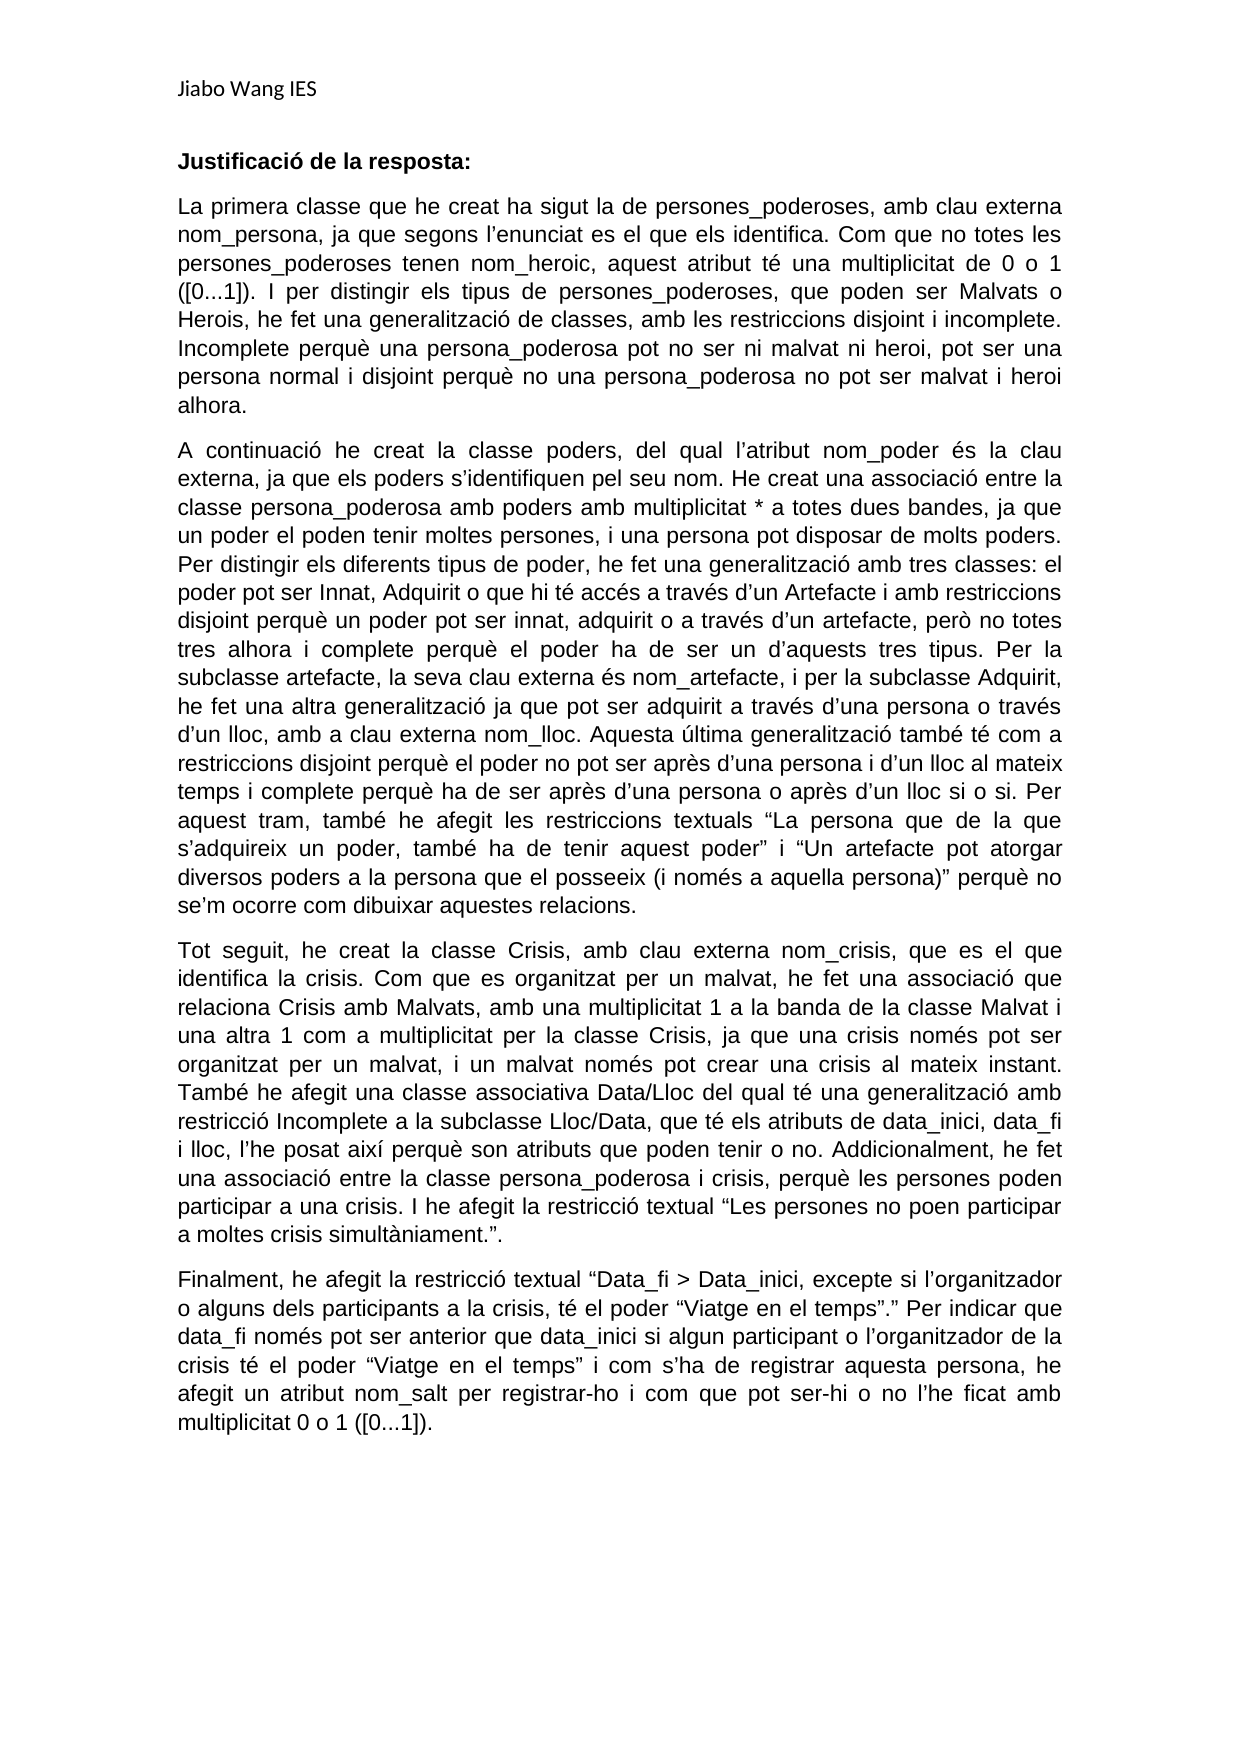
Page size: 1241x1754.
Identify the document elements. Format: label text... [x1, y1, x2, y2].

text Tot seguit, he creat la classe Crisis, amb clau externa nom_crisis, que es el que identifica la crisis. Com que es organitzat per un malvat, he fet una associació que relaciona Crisis amb Malvats, amb una multiplicitat 1 a la banda de la classe Malvat i una altra 1 com a multiplicitat per la classe Crisis, ja que una crisis només pot ser organitzat per un malvat, i un malvat només pot crear una crisis al mateix instant. També he afegit una classe associativa Data/Lloc del qual té una generalització amb restricció Incomplete a la subclasse Lloc/Data, que té els atributs de data_inici, data_fi i lloc, l’he posat així perquè son atributs que poden tenir o no. Addicionalment, he fet una associació entre la classe persona_poderosa i crisis, perquè les persones poden participar a una crisis. I he afegit la restricció textual “Les persones no poen participar a moltes crisis simultàniament.”. [177, 937, 1063, 1248]
text A continuació he creat la classe poders, del qual l’atribut nom_poder és la clau externa, ja que els poders s’identifiquen pel seu nom. He creat una associació entre la classe persona_poderosa amb poders amb multiplicitat * a totes dues bandes, ja que un poder el poden tenir moltes persones, i una persona pot disposar de molts poders. Per distingir els diferents tipus de poder, he fet una generalització amb tres classes: el poder pot ser Innat, Adquirit o que hi té accés a través d’un Artefacte i amb restriccions disjoint perquè un poder pot ser innat, adquirit o a través d’un artefacte, però no totes tres alhora i complete perquè el poder ha de ser un d’aquests tres tipus. Per la subclasse artefacte, la seva clau externa és nom_artefacte, i per la subclasse Adquirit, he fet una altra generalització ja que pot ser adquirit a través d’una persona o través d’un lloc, amb a clau externa nom_lloc. Aquesta última generalització també té com a restriccions disjoint perquè el poder no pot ser après d’una persona i d’un lloc al mateix temps i complete perquè ha de ser après d’una persona o après d’un lloc si o si. Per aquest tram, també he afegit les restriccions textuals “La persona que de la que s’adquireix un poder, també ha de tenir aquest poder” i “Un artefacte pot atorgar diversos poders a la persona que el posseeix (i només a aquella persona)” perquè no se’m ocorre com dibuixar aquestes relacions. [177, 437, 1063, 918]
text Finalment, he afegit la restricció textual “Data_fi > Data_inici, excepte si l’organitzador o alguns dels participants a la crisis, té el poder “Viatge en el temps”.” Per indicar que data_fi només pot ser anterior que data_inici si algun participant o l’organitzador de la crisis té el poder “Viatge en el temps” i com s’ha de registrar aquesta persona, he afegit un atribut nom_salt per registrar-ho i com que pot ser-hi o no l’he ficat amb multiplicitat 0 o 1 ([0...1]). [177, 1266, 1063, 1435]
text La primera classe que he creat ha sigut la de persones_poderoses, amb clau externa nom_persona, ja que segons l’enunciat es el que els identifica. Com que no totes les persones_poderoses tenen nom_heroic, aquest atribut té una multiplicitat de 0 o 1 ([0...1]). I per distingir els tipus de persones_poderoses, que poden ser Malvats o Herois, he fet una generalització de classes, amb les restriccions disjoint i incomplete. Incomplete perquè una persona_poderosa pot no ser ni malvat ni heroi, pot ser una persona normal i disjoint perquè no una persona_poderosa no pot ser malvat i heroi alhora. [177, 193, 1063, 418]
text Justificació de la resposta: [177, 148, 1063, 174]
